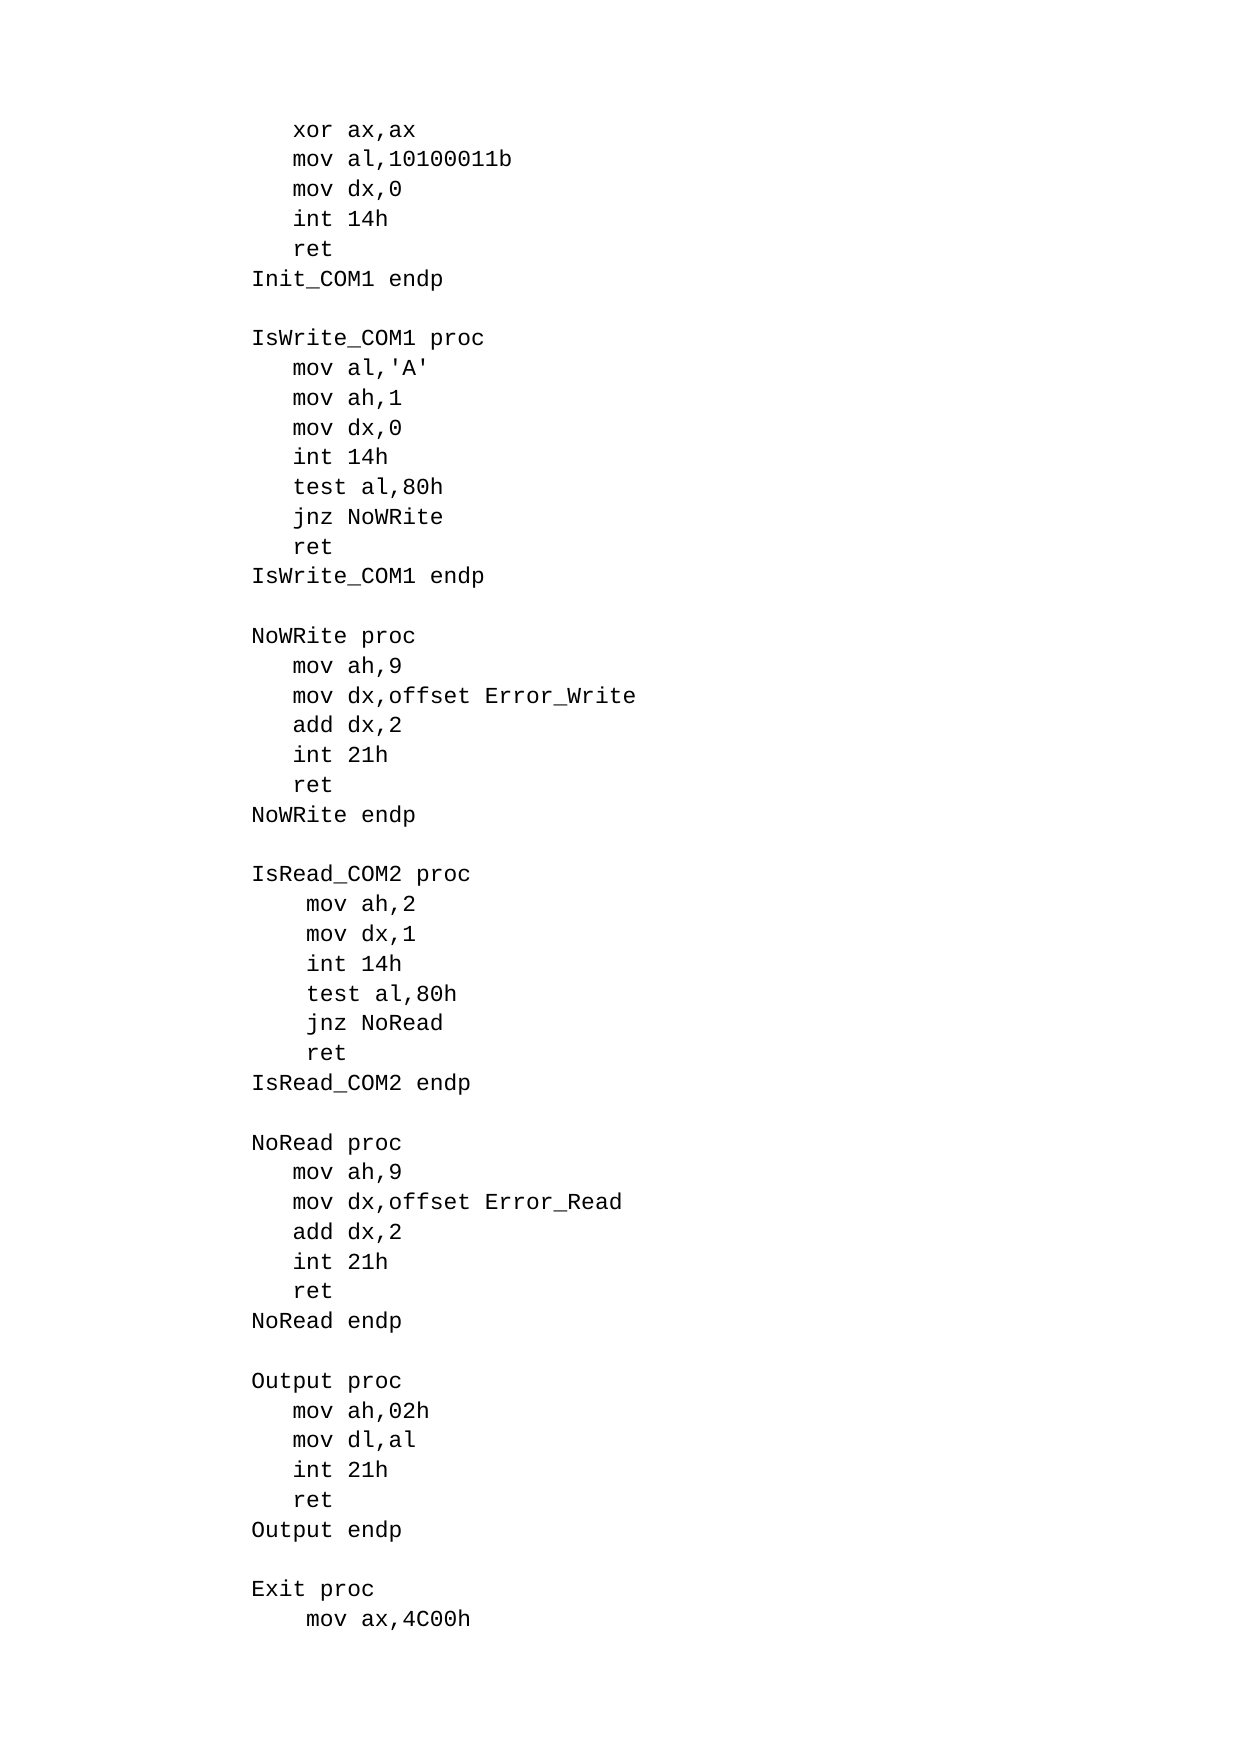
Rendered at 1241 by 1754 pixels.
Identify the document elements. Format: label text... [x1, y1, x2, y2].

text NoWRite proc [177, 624, 1151, 650]
text add dx,2 [177, 1220, 1151, 1246]
text mov dx,offset Error_Read [177, 1191, 1151, 1216]
text ret [177, 535, 1151, 561]
text mov ah,1 [177, 386, 1151, 412]
text mov dx,0 [177, 178, 1151, 203]
text Exit proc [177, 1578, 1151, 1604]
text NoWRite endp [177, 803, 1151, 829]
text mov dx,1 [177, 922, 1151, 948]
text Output endp [177, 1518, 1151, 1544]
text jnz NoWRite [177, 505, 1151, 531]
text NoRead proc [177, 1131, 1151, 1157]
text Output proc [177, 1369, 1151, 1395]
text jnz NoRead [177, 1012, 1151, 1038]
text int 21h [177, 1459, 1151, 1484]
text IsRead_COM2 proc [177, 863, 1151, 889]
text mov al,10100011b [177, 148, 1151, 174]
text mov ah,9 [177, 654, 1151, 680]
text mov dx,offset Error_Write [177, 684, 1151, 710]
text IsWrite_COM1 endp [177, 565, 1151, 591]
text int 14h [177, 952, 1151, 978]
text test al,80h [177, 476, 1151, 501]
text IsRead_COM2 endp [177, 1071, 1151, 1097]
text ret [177, 237, 1151, 263]
text mov ah,2 [177, 893, 1151, 918]
text mov dx,0 [177, 416, 1151, 442]
text int 21h [177, 744, 1151, 769]
text xor ax,ax [177, 118, 1151, 144]
text NoRead endp [177, 1310, 1151, 1336]
text int 14h [177, 446, 1151, 472]
text mov dl,al [177, 1429, 1151, 1455]
text mov ah,9 [177, 1161, 1151, 1187]
text ret [177, 1280, 1151, 1306]
text ret [177, 773, 1151, 799]
text mov al,'A' [177, 356, 1151, 382]
text int 21h [177, 1250, 1151, 1276]
text Init_COM1 endp [177, 267, 1151, 293]
text mov ah,02h [177, 1399, 1151, 1425]
text ret [177, 1488, 1151, 1514]
text test al,80h [177, 982, 1151, 1008]
text IsWrite_COM1 proc [177, 327, 1151, 352]
text ret [177, 1042, 1151, 1067]
text int 14h [177, 207, 1151, 233]
text mov ax,4C00h [177, 1608, 1151, 1633]
text add dx,2 [177, 714, 1151, 740]
